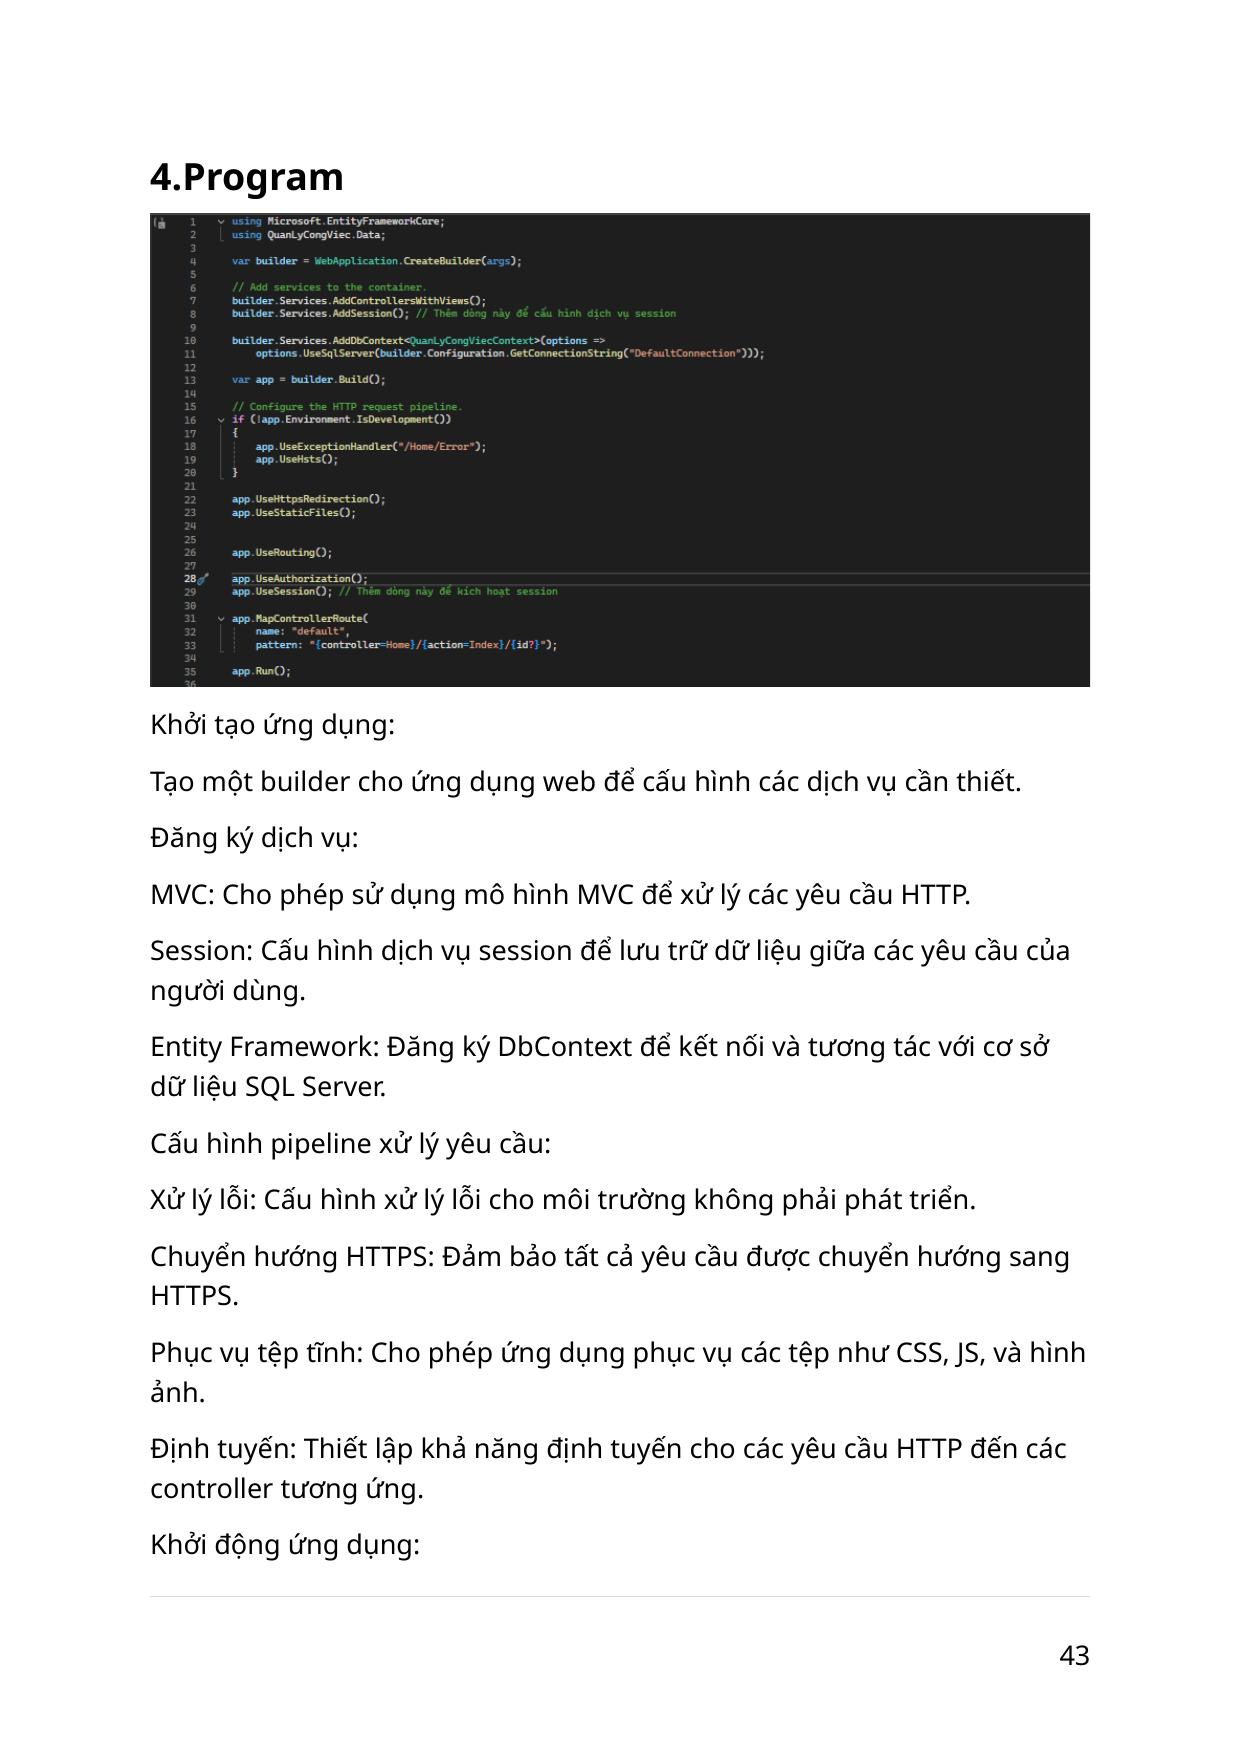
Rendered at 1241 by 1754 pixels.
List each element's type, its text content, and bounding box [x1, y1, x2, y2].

text Entity Framework: Đăng ký DbContext để kết nối và tương tác với cơ sở dữ liệu SQL Server. [150, 1028, 1090, 1104]
text Đăng ký dịch vụ: [150, 819, 1090, 856]
text Session: Cấu hình dịch vụ session để lưu trữ dữ liệu giữa các yêu cầu của người dùng. [150, 932, 1090, 1008]
text Xử lý lỗi: Cấu hình xử lý lỗi cho môi trường không phải phát triển. [150, 1181, 1090, 1217]
text Định tuyến: Thiết lập khả năng định tuyến cho các yêu cầu HTTP đến các controller tương ứng. [150, 1429, 1090, 1506]
subtitle 4.Program [150, 150, 1090, 201]
text Khởi tạo ứng dụng: [150, 706, 1090, 743]
text Phục vụ tệp tĩnh: Cho phép ứng dụng phục vụ các tệp như CSS, JS, và hình ảnh. [150, 1333, 1090, 1410]
text Cấu hình pipeline xử lý yêu cầu: [150, 1124, 1090, 1161]
text Khởi động ứng dụng: [150, 1526, 1090, 1563]
text Chuyển hướng HTTPS: Đảm bảo tất cả yêu cầu được chuyển hướng sang HTTPS. [150, 1237, 1090, 1314]
picture [150, 213, 1091, 687]
text Tạo một builder cho ứng dụng web để cấu hình các dịch vụ cần thiết. [150, 762, 1090, 799]
text MVC: Cho phép sử dụng mô hình MVC để xử lý các yêu cầu HTTP. [150, 875, 1090, 912]
